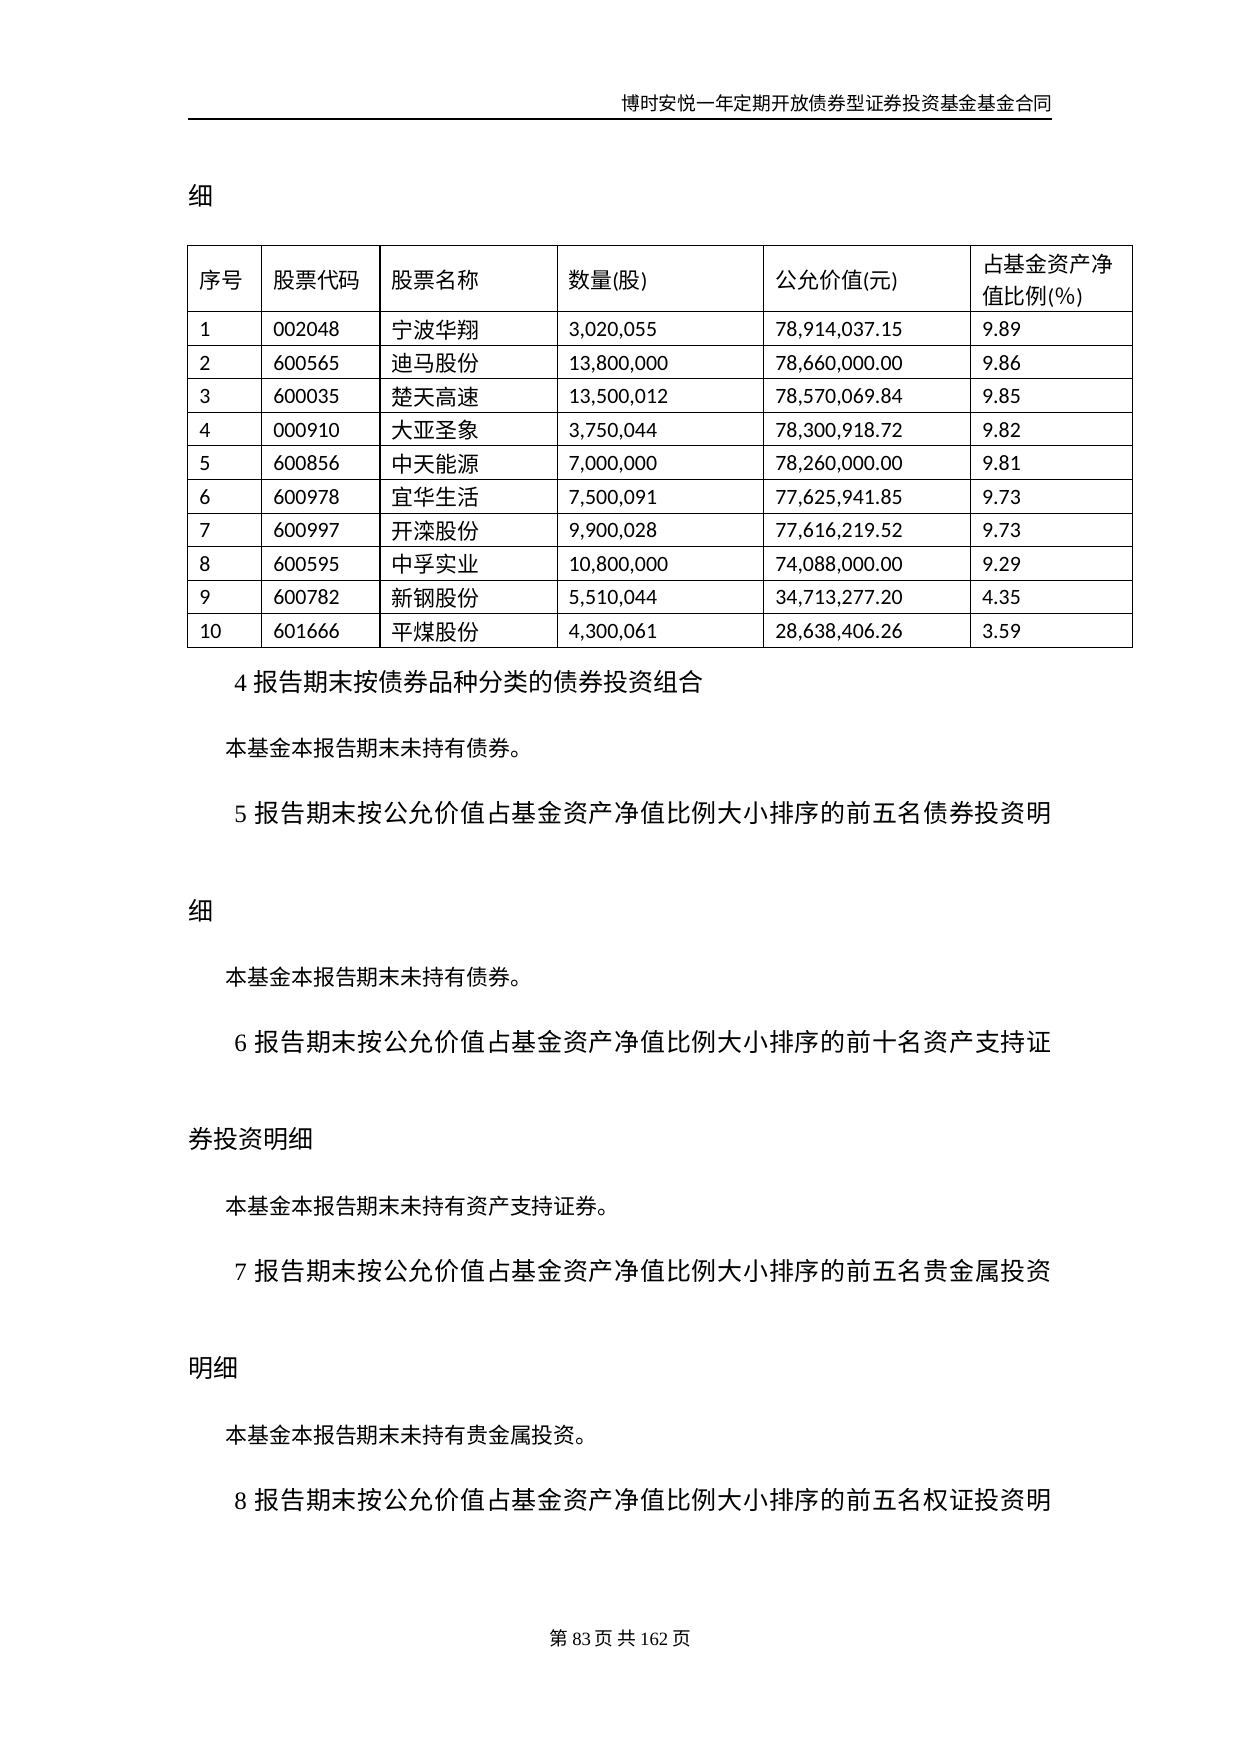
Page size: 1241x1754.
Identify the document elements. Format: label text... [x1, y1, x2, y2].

table_cell 9,900,028 [558, 514, 763, 546]
text 本基金本报告期末未持有债券。 [188, 960, 1052, 992]
table_cell 中天能源 [381, 446, 557, 479]
table_header 股票名称 [381, 246, 557, 311]
table_cell 9.73 [971, 480, 1132, 512]
table_cell 7 [188, 514, 261, 546]
table_header 股票代码 [262, 246, 379, 311]
table_cell 600595 [262, 547, 379, 579]
table_cell 28,638,406.26 [764, 614, 970, 647]
table_cell 77,616,219.52 [764, 514, 970, 546]
table_cell 10,800,000 [558, 547, 763, 579]
table_cell 平煤股份 [381, 614, 557, 647]
table_cell 4,300,061 [558, 614, 763, 647]
text 本基金本报告期末未持有债券。 [188, 731, 1052, 763]
table_cell 9.89 [971, 312, 1132, 345]
table_cell 中孚实业 [381, 547, 557, 579]
text 5 报告期末按公允价值占基金资产净值比例大小排序的前五名债券投资明细 [188, 779, 1052, 942]
table_cell 新钢股份 [381, 581, 557, 613]
table_cell 3.59 [971, 614, 1132, 647]
table_cell 78,260,000.00 [764, 446, 970, 479]
table_cell 4 [188, 413, 261, 445]
table_cell 601666 [262, 614, 379, 647]
table_cell 楚天高速 [381, 379, 557, 412]
table_cell 5,510,044 [558, 581, 763, 613]
table_cell 78,570,069.84 [764, 379, 970, 412]
table_cell 宜华生活 [381, 480, 557, 512]
table_cell 3,020,055 [558, 312, 763, 345]
table_cell 6 [188, 480, 261, 512]
table_cell 000910 [262, 413, 379, 445]
text 7 报告期末按公允价值占基金资产净值比例大小排序的前五名贵金属投资明细 [188, 1237, 1052, 1399]
text 6 报告期末按公允价值占基金资产净值比例大小排序的前十名资产支持证券投资明细 [188, 1008, 1052, 1171]
table_cell 9.81 [971, 446, 1132, 479]
table_cell 迪马股份 [381, 346, 557, 378]
text 本基金本报告期末未持有资产支持证券。 [188, 1189, 1052, 1221]
table_cell 600978 [262, 480, 379, 512]
text 本基金本报告期末未持有贵金属投资。 [188, 1418, 1052, 1450]
table_cell 600782 [262, 581, 379, 613]
table_cell 600035 [262, 379, 379, 412]
table_cell 9 [188, 581, 261, 613]
table_cell 1 [188, 312, 261, 345]
table_cell 5 [188, 446, 261, 479]
table_cell 600565 [262, 346, 379, 378]
table_cell 600856 [262, 446, 379, 479]
table_cell 78,660,000.00 [764, 346, 970, 378]
table_cell 宁波华翔 [381, 312, 557, 345]
table_cell 13,500,012 [558, 379, 763, 412]
table_cell 74,088,000.00 [764, 547, 970, 579]
table_cell 开滦股份 [381, 514, 557, 546]
table_cell 4.35 [971, 581, 1132, 613]
table_cell 78,300,918.72 [764, 413, 970, 445]
table_cell 002048 [262, 312, 379, 345]
text 4 报告期末按债券品种分类的债券投资组合 [188, 648, 1052, 713]
table_cell 10 [188, 614, 261, 647]
table_cell 13,800,000 [558, 346, 763, 378]
table_cell 大亚圣象 [381, 413, 557, 445]
table_cell 77,625,941.85 [764, 480, 970, 512]
table_cell 9.86 [971, 346, 1132, 378]
table_cell 3,750,044 [558, 413, 763, 445]
table_cell 7,500,091 [558, 480, 763, 512]
table_cell 8 [188, 547, 261, 579]
table_cell 9.73 [971, 514, 1132, 546]
table_cell 9.85 [971, 379, 1132, 412]
table_header 序号 [188, 246, 261, 311]
table_cell 2 [188, 346, 261, 378]
table_cell 9.82 [971, 413, 1132, 445]
table_header 公允价值(元) [764, 246, 970, 311]
table_cell 34,713,277.20 [764, 581, 970, 613]
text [188, 1466, 1052, 1531]
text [188, 162, 1052, 227]
table_cell 3 [188, 379, 261, 412]
table_cell 9.29 [971, 547, 1132, 579]
table_cell 600997 [262, 514, 379, 546]
table_cell 78,914,037.15 [764, 312, 970, 345]
table_header 占基金资产净值比例(％) [971, 246, 1132, 311]
table_header 数量(股) [558, 246, 763, 311]
table_cell 7,000,000 [558, 446, 763, 479]
